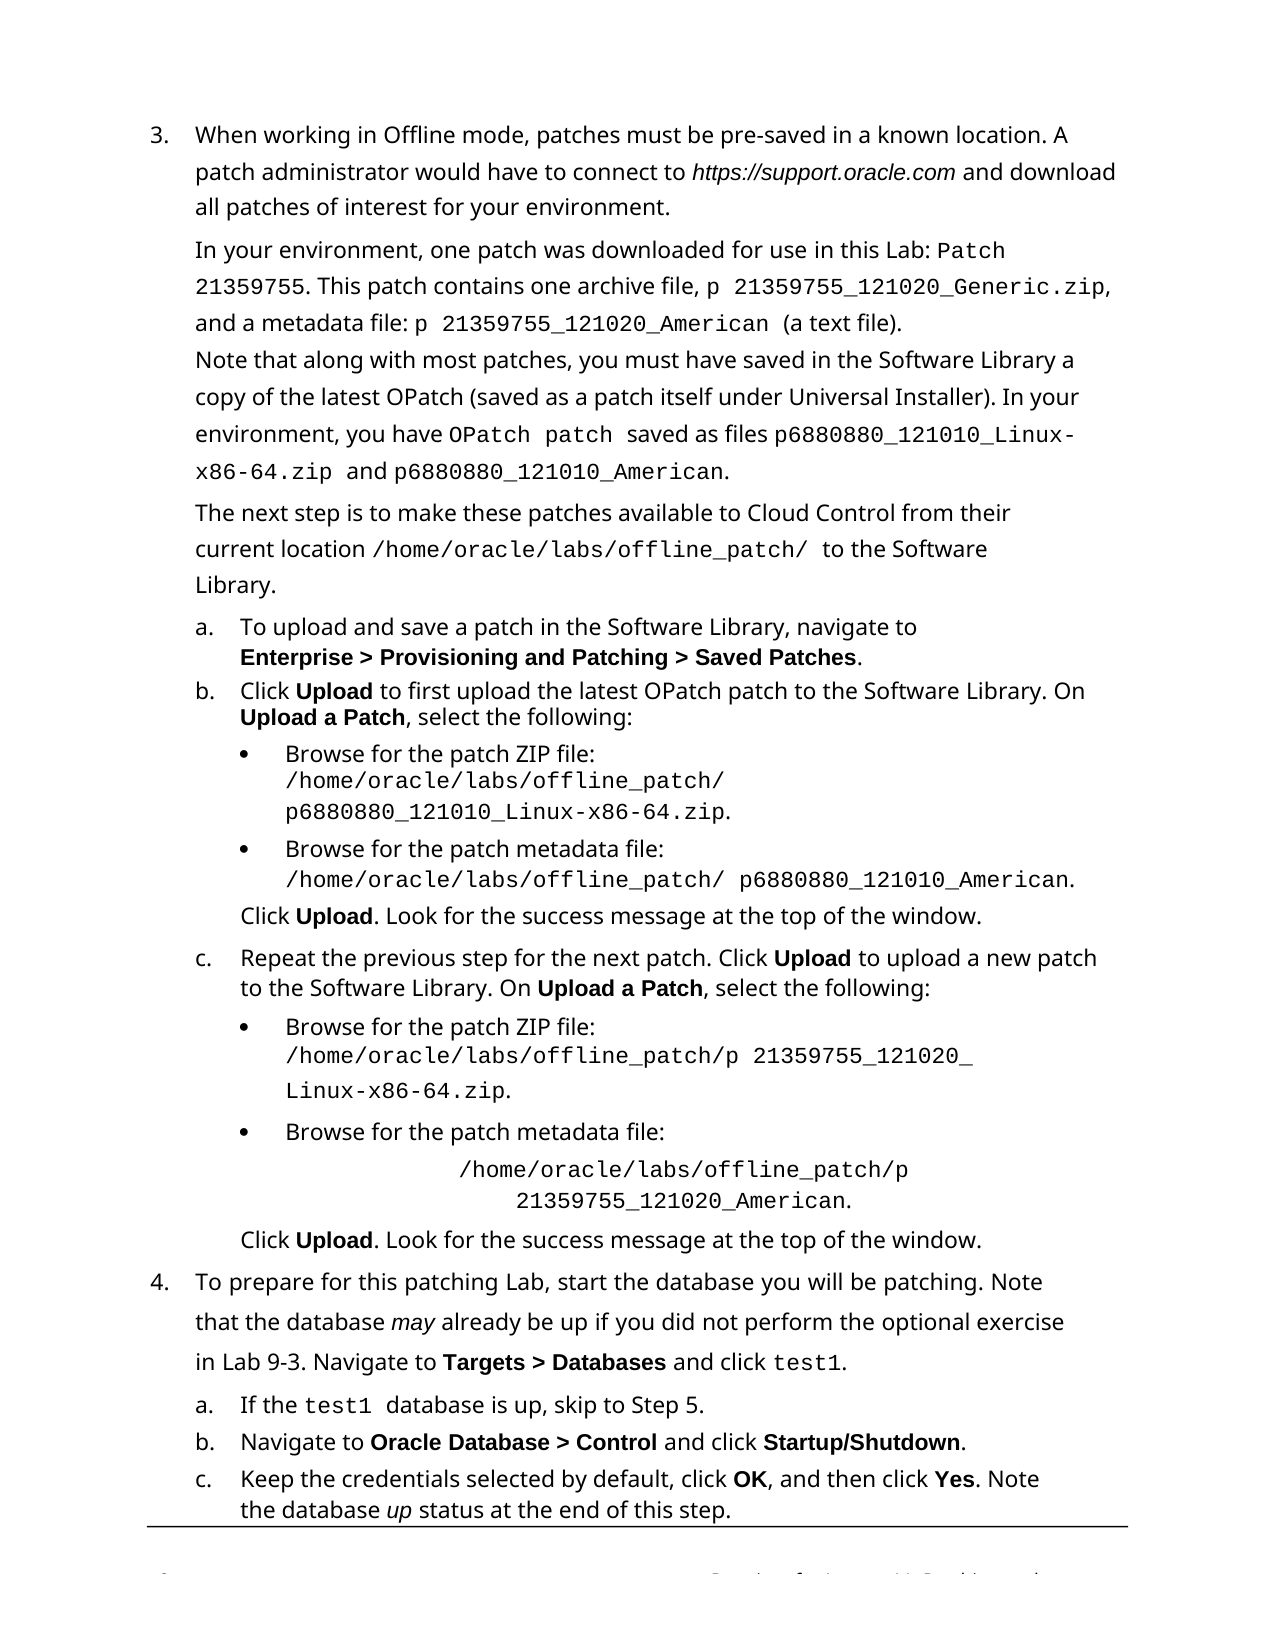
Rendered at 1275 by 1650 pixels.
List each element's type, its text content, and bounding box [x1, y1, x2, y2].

list If the test1 database is up, skip to Step 5. [195, 1389, 1223, 1420]
list Navigate to Oracle Database > Control and click Startup/Shutdown. [195, 1426, 1223, 1457]
text Click Upload. Look for the success message at the top of the window. [240, 900, 1223, 931]
list Browse for the patch metadata file: [240, 1116, 1223, 1147]
list When working in Offline mode, patches must be pre-saved in a known location. A patch administrator would have to connect to https://support.oracle.com and download all patches of interest for your environment. [150, 119, 1123, 223]
list To prepare for this patching Lab, start the database you will be patching. Note that the database may already be up if you did not perform the optional exercise in Lab 9-3. Navigate to Targets > Databases and click test1. [150, 1266, 1082, 1377]
list Click Upload to first upload the latest OPatch patch to the Software Library. On [195, 678, 1223, 704]
list Browse for the patch ZIP file: /home/oracle/labs/offline_patch/ p6880880_121010_Linux-x86-64.zip. [240, 738, 1027, 826]
text Upload a Patch, select the following: [240, 704, 1223, 731]
text Note that along with most patches, you must have saved in the Software Library a copy of the latest OPatch (saved as a patch itself under Universal Installer). In your environment, you have OPatch patch saved as files p6880880_121010_Linux-x86-64.zip and p6880880_121010_American. [195, 344, 1107, 486]
list Browse for the patch metadata file: /home/oracle/labs/offline_patch/ p6880880_121010_American. [240, 833, 1086, 895]
text In your environment, one patch was downloaded for use in this Lab: Patch 21359755. This patch contains one archive file, p 21359755_121020_Generic.zip, and a metadata file: p 21359755_121020_American (a text file). [195, 234, 1122, 338]
list Repeat the previous step for the next patch. Click Upload to upload a new patch to the Software Library. On Upload a Patch, select the following: [195, 942, 1120, 1003]
list To upload and save a patch in the Software Library, navigate to Enterprise > Provisioning and Patching > Saved Patches. [195, 611, 1023, 672]
list Browse for the patch ZIP file: /home/oracle/labs/offline_patch/p 21359755_121020_ Linux-x86-64.zip. [240, 1011, 1040, 1106]
text /home/oracle/labs/offline_patch/p 21359755_121020_American. [285, 1158, 1082, 1215]
text The next step is to make these patches available to Cloud Control from their current location /home/oracle/labs/offline_patch/ to the Software Library. [195, 497, 1046, 600]
text Click Upload. Look for the success message at the top of the window. [240, 1224, 1223, 1256]
list Keep the credentials selected by default, click OK, and then click Yes. Note the database up status at the end of this step. [195, 1463, 1044, 1525]
